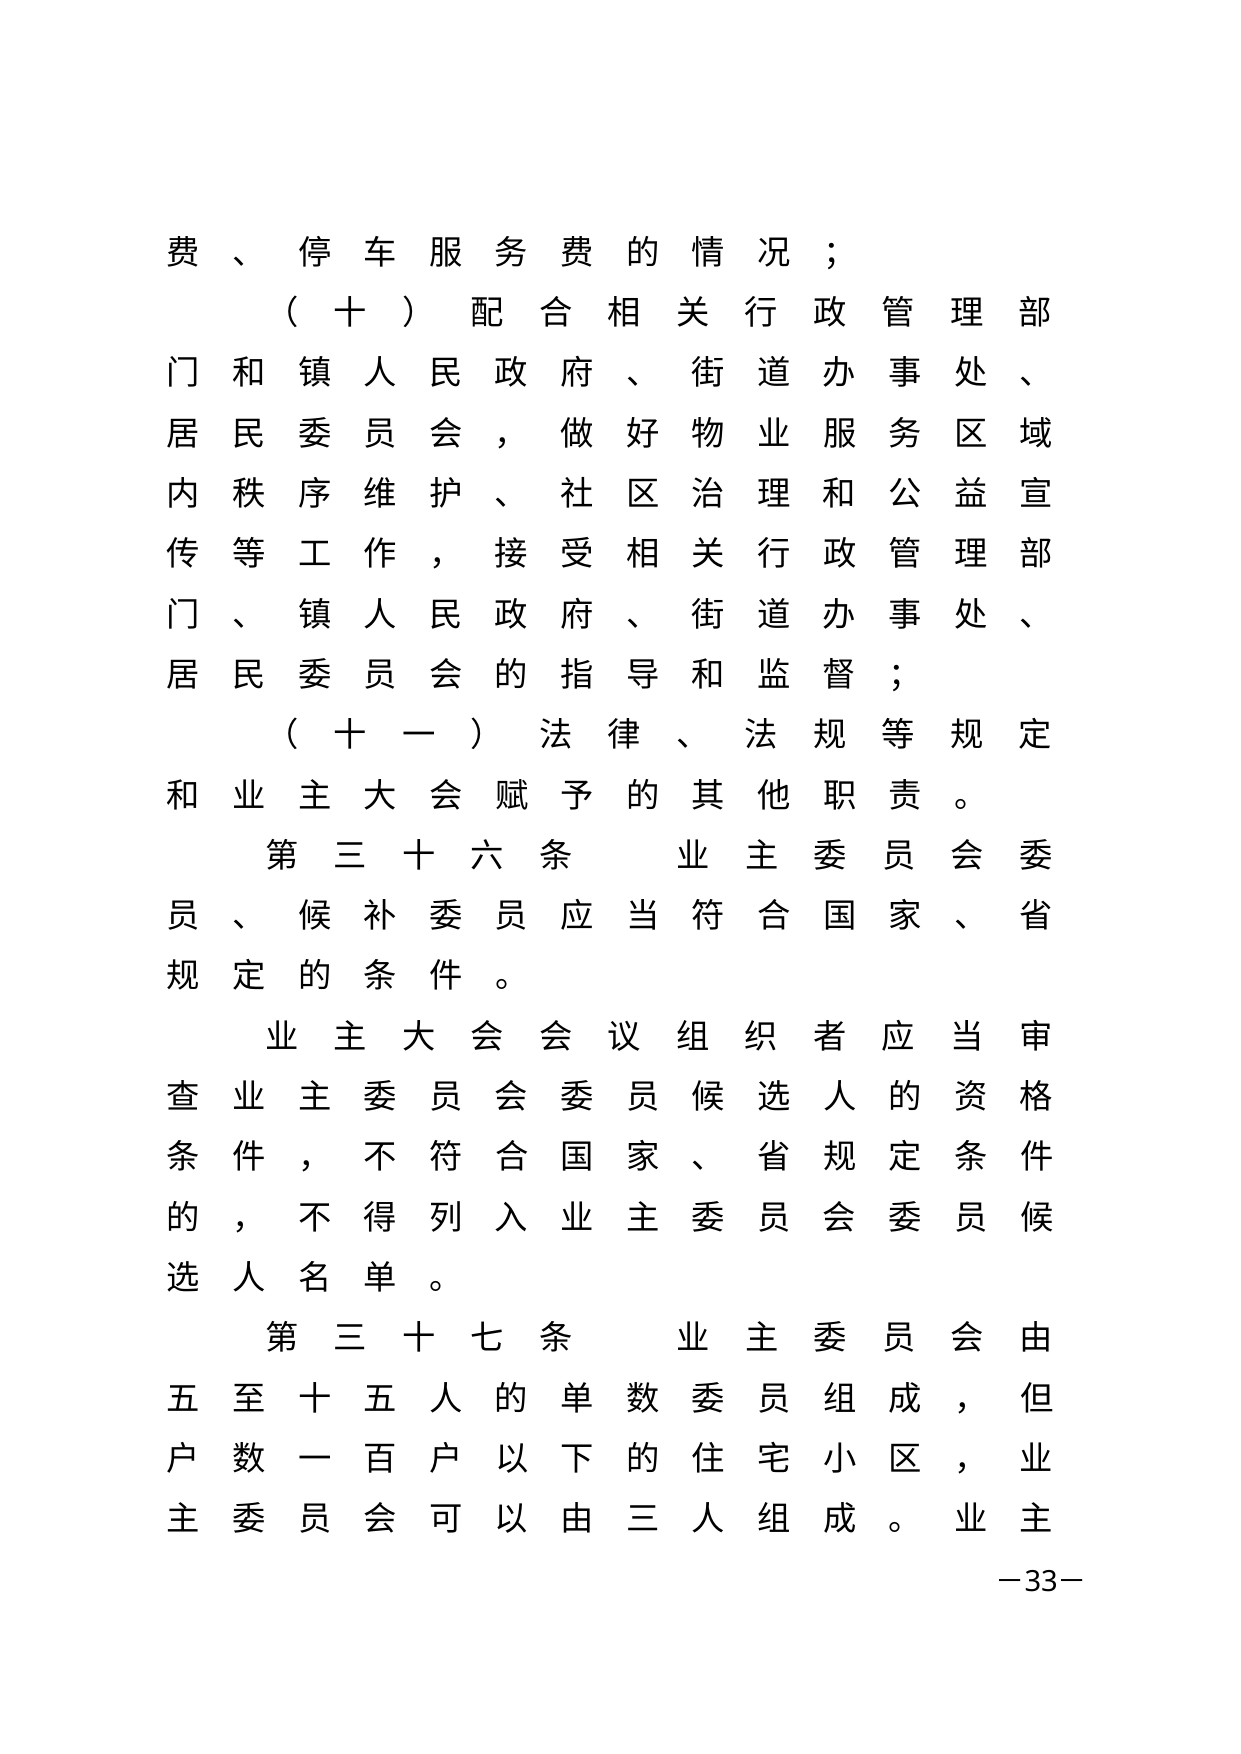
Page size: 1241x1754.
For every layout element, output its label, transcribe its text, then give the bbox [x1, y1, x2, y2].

text 第三十七条 业主委员会由五至十五人的单数委员组成，但户数一百户以下的住宅小区，业主委员会可以由三人组成。业主大会会议选举产生的业主委员会委员人数未达到业主大会议事规则约定人数，但达到本条规定的业主委员会最低人数要求的，业主委员会成立。 [167, 1305, 1085, 1546]
text 第三十六条 业主委员会委员、候补委员应当符合国家、省规定的条件。 [167, 823, 1085, 1003]
text （十）配合相关行政管理部门和镇人民政府、街道办事处、居民委员会，做好物业服务区域内秩序维护、社区治理和公益宣传等工作，接受相关行政管理部门、镇人民政府、街道办事处、居民委员会的指导和监督； [167, 280, 1085, 702]
text （十一）法律、法规等规定和业主大会赋予的其他职责。 [167, 702, 1085, 823]
text （九）每半年公布业主委员会委员、候补委员交纳物业服务费、停车服务费的情况； [167, 219, 1085, 280]
text 业主大会会议组织者应当审查业主委员会委员候选人的资格条件，不符合国家、省规定条件的，不得列入业主委员会委员候选人名单。 [167, 1003, 1085, 1305]
